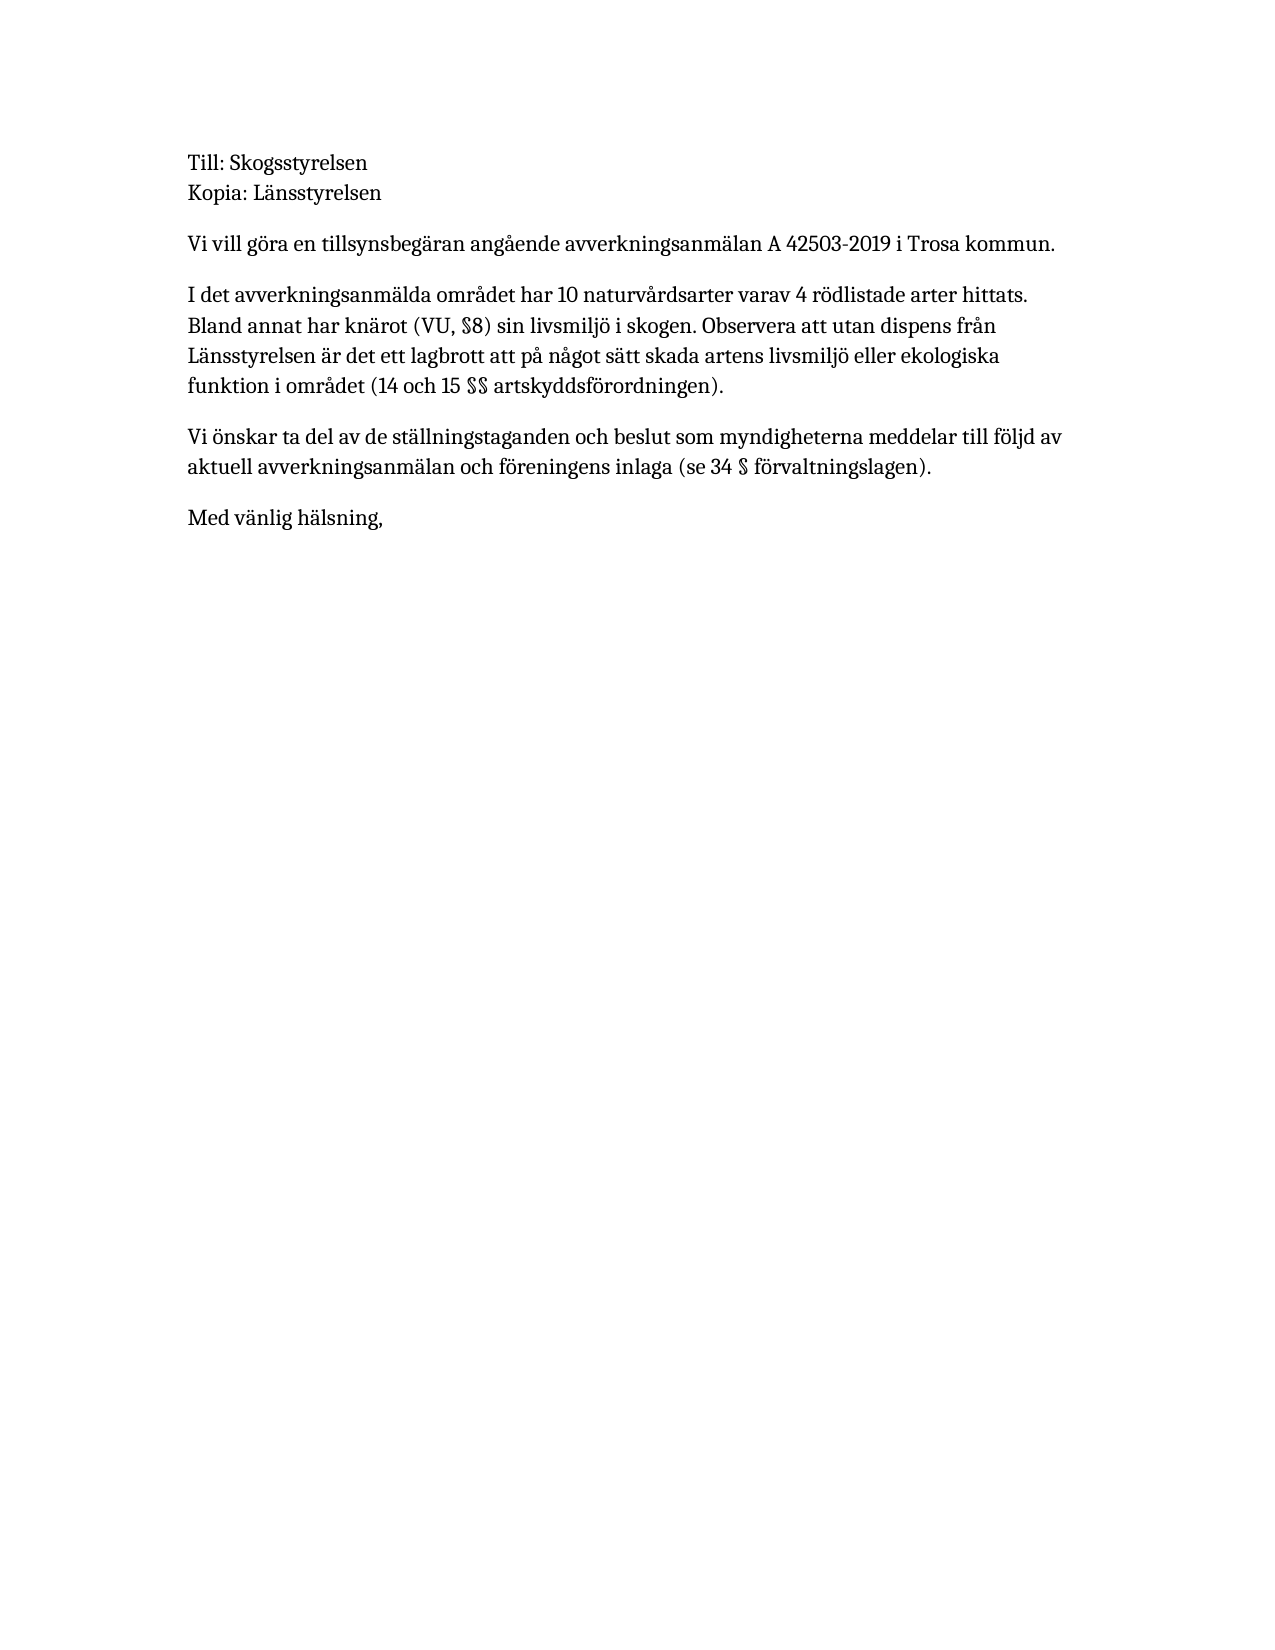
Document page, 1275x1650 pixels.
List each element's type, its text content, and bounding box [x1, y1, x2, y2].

text Vi vill göra en tillsynsbegäran angående avverkningsanmälan A 42503-2019 i Trosa kommun. [187, 231, 1087, 258]
text Med vänlig hälsning, [187, 505, 1087, 562]
text Till: Skogsstyrelsen Kopia: Länsstyrelsen [187, 150, 1087, 207]
text Vi önskar ta del av de ställningstaganden och beslut som myndigheterna meddelar till följd av aktuell avverkningsanmälan och föreningens inlaga (se 34 § förvaltningslagen). [187, 424, 1087, 481]
text I det avverkningsanmälda området har 10 naturvårdsarter varav 4 rödlistade arter hittats. Bland annat har knärot (VU, §8) sin livsmiljö i skogen. Observera att utan dispens från Länsstyrelsen är det ett lagbrott att på något sätt skada artens livsmiljö eller ekologiska funktion i området (14 och 15 §§ artskyddsförordningen). [187, 282, 1087, 399]
